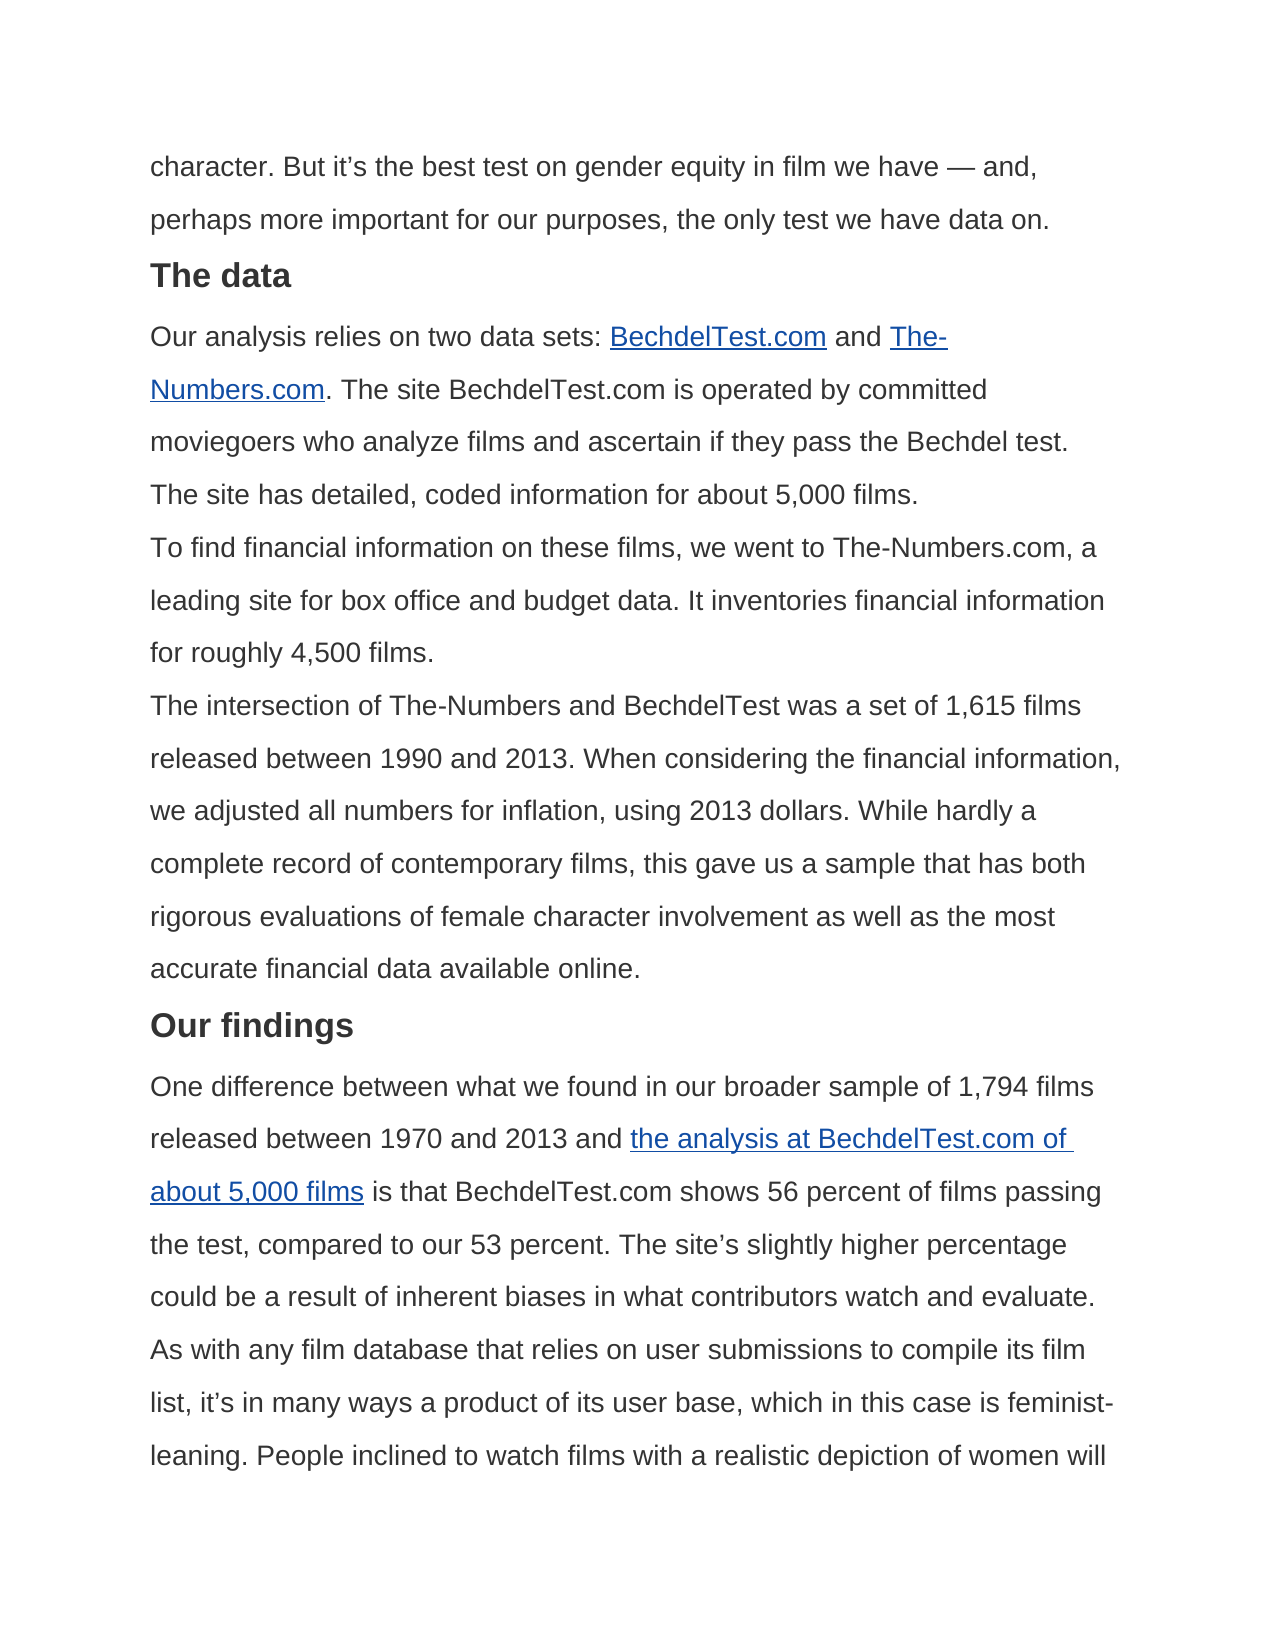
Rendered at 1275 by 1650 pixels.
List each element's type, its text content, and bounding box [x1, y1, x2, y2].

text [150, 150, 1125, 235]
text To find financial information on these films, we went to The-Numbers.com, a leading site for box office and budget data. It inventories financial information for roughly 4,500 films. [150, 531, 1125, 668]
text The data [150, 255, 1125, 295]
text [150, 1069, 1125, 1471]
text The intersection of The-Numbers and BechdelTest was a set of 1,615 films released between 1990 and 2013. When considering the financial information, we adjusted all numbers for inflation, using 2013 dollars. While hardly a complete record of contemporary films, this gave us a sample that has both rigorous evaluations of female character involvement as well as the most accurate financial data available online. [150, 689, 1125, 985]
text Our findings [150, 1005, 1125, 1045]
text Our analysis relies on two data sets: BechdelTest.com and The-Numbers.com. The site BechdelTest.com is operated by committed moviegoers who analyze films and ascertain if they pass the Bechdel test. The site has detailed, coded information for about 5,000 films. [150, 320, 1125, 510]
